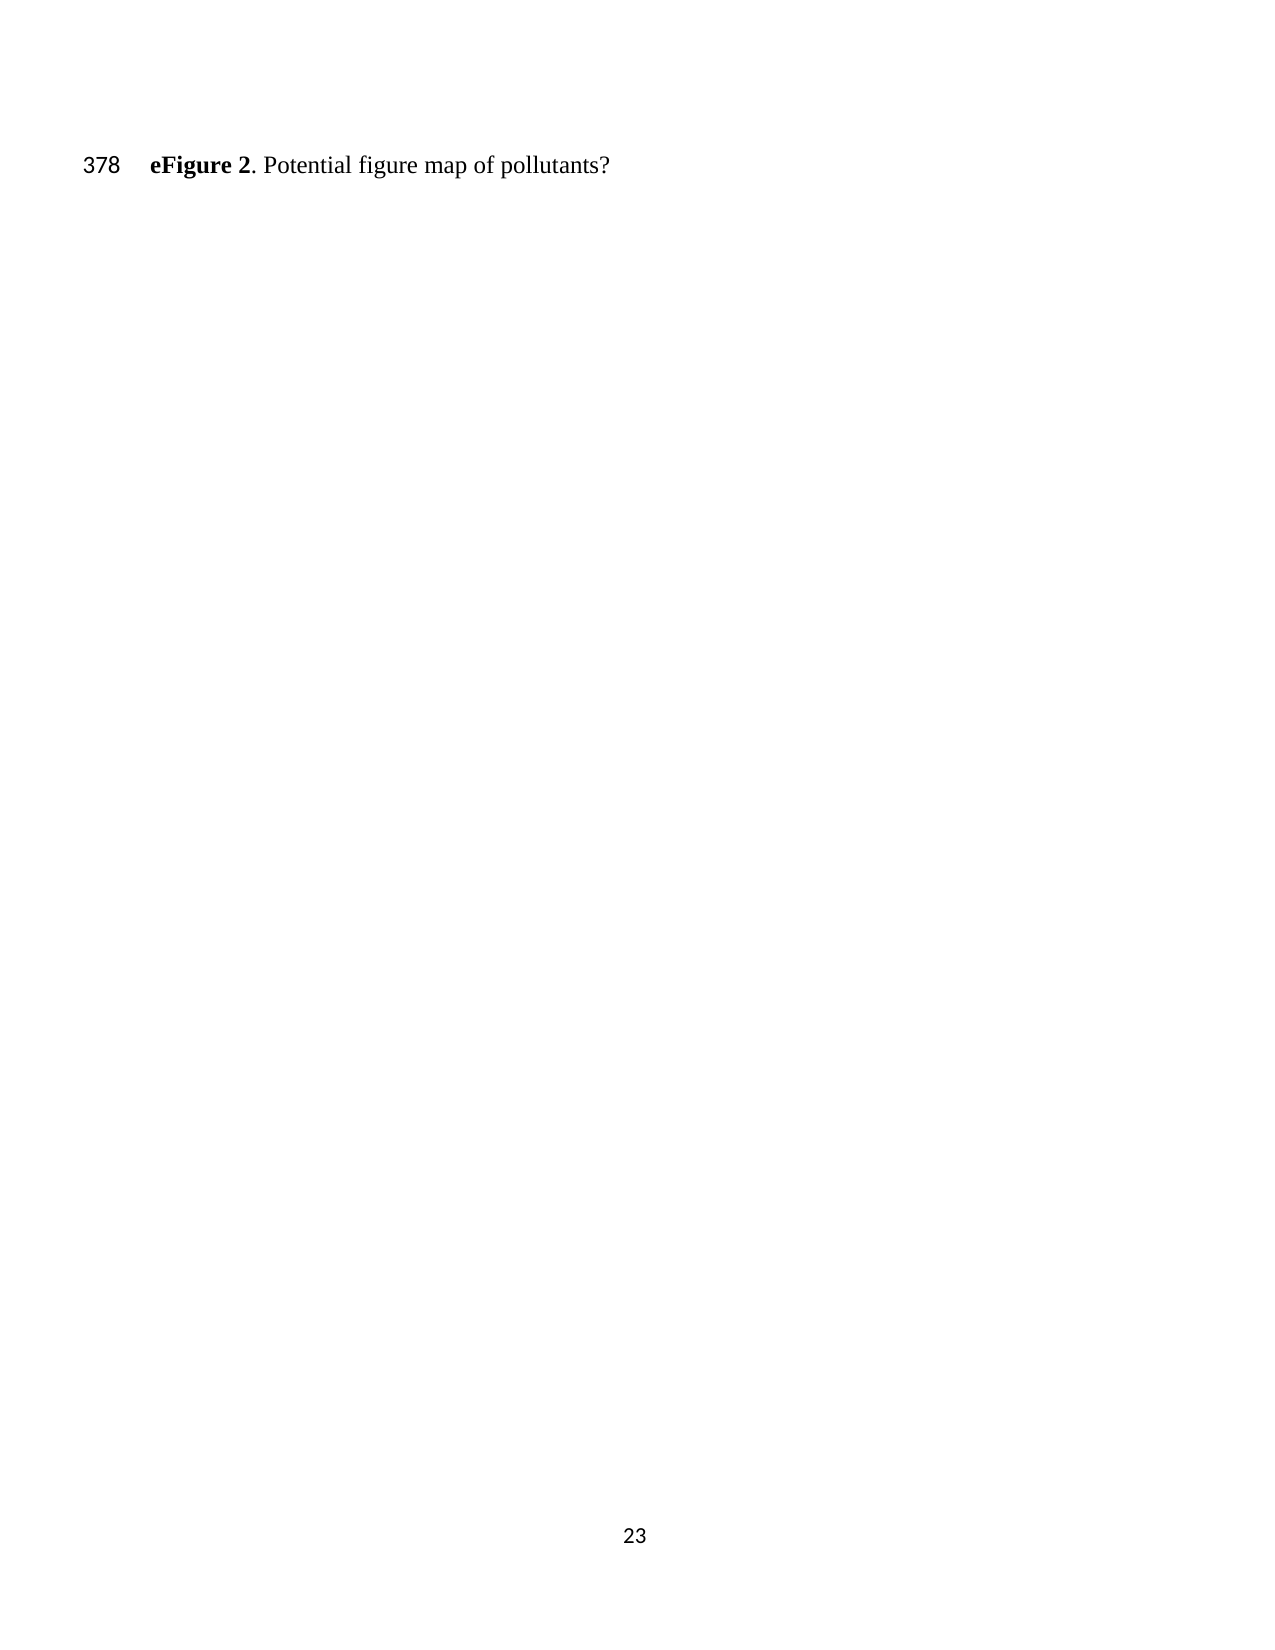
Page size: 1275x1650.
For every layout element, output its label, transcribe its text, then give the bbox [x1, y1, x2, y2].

text eFigure 2. Potential figure map of pollutants? [150, 150, 1125, 179]
